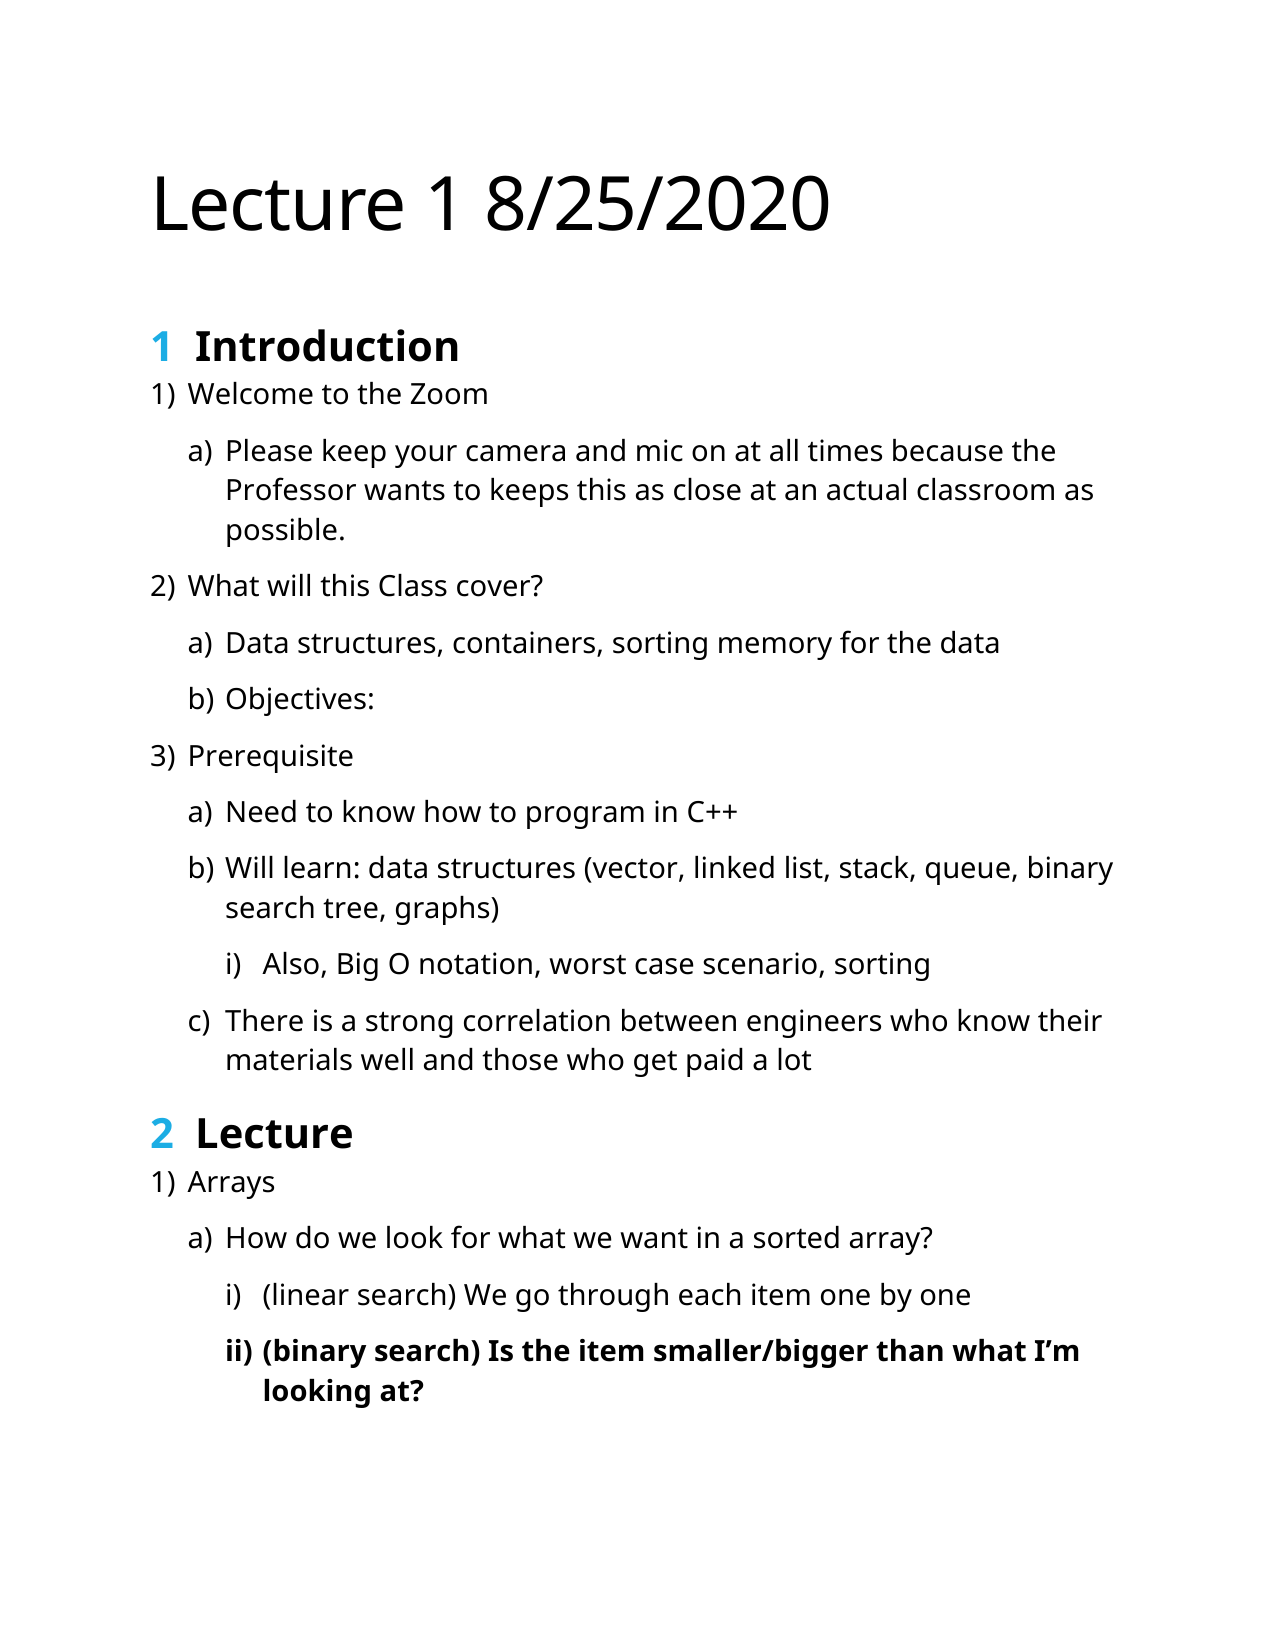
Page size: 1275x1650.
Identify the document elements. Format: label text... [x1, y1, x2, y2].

list Please keep your camera and mic on at all times because the Professor wants to keeps this as close at an actual classroom as possible. [187, 430, 1125, 549]
list Prerequisite [150, 735, 1125, 774]
list There is a strong correlation between engineers who know their materials well and those who get paid a lot [187, 1000, 1125, 1079]
list Welcome to the Zoom [150, 374, 1125, 413]
list (linear search) We go through each item one by one [225, 1274, 1125, 1313]
list Arrays [150, 1161, 1125, 1201]
list Objectives: [187, 678, 1125, 718]
list Data structures, containers, sorting memory for the data [187, 622, 1125, 662]
title Lecture 1 8/25/2020 [150, 150, 1125, 252]
subtitle Lecture [150, 1104, 1125, 1161]
list How do we look for what we want in a sorted array? [187, 1217, 1125, 1257]
list What will this Class cover? [150, 566, 1125, 605]
list (binary search) Is the item smaller/bigger than what I’m looking at? [225, 1330, 1125, 1409]
subtitle Introduction [150, 317, 1125, 374]
list Will learn: data structures (vector, linked list, stack, queue, binary search tree, graphs) [187, 847, 1125, 927]
list Also, Big O notation, worst case scenario, sorting [225, 943, 1125, 983]
list Need to know how to program in C++ [187, 791, 1125, 831]
